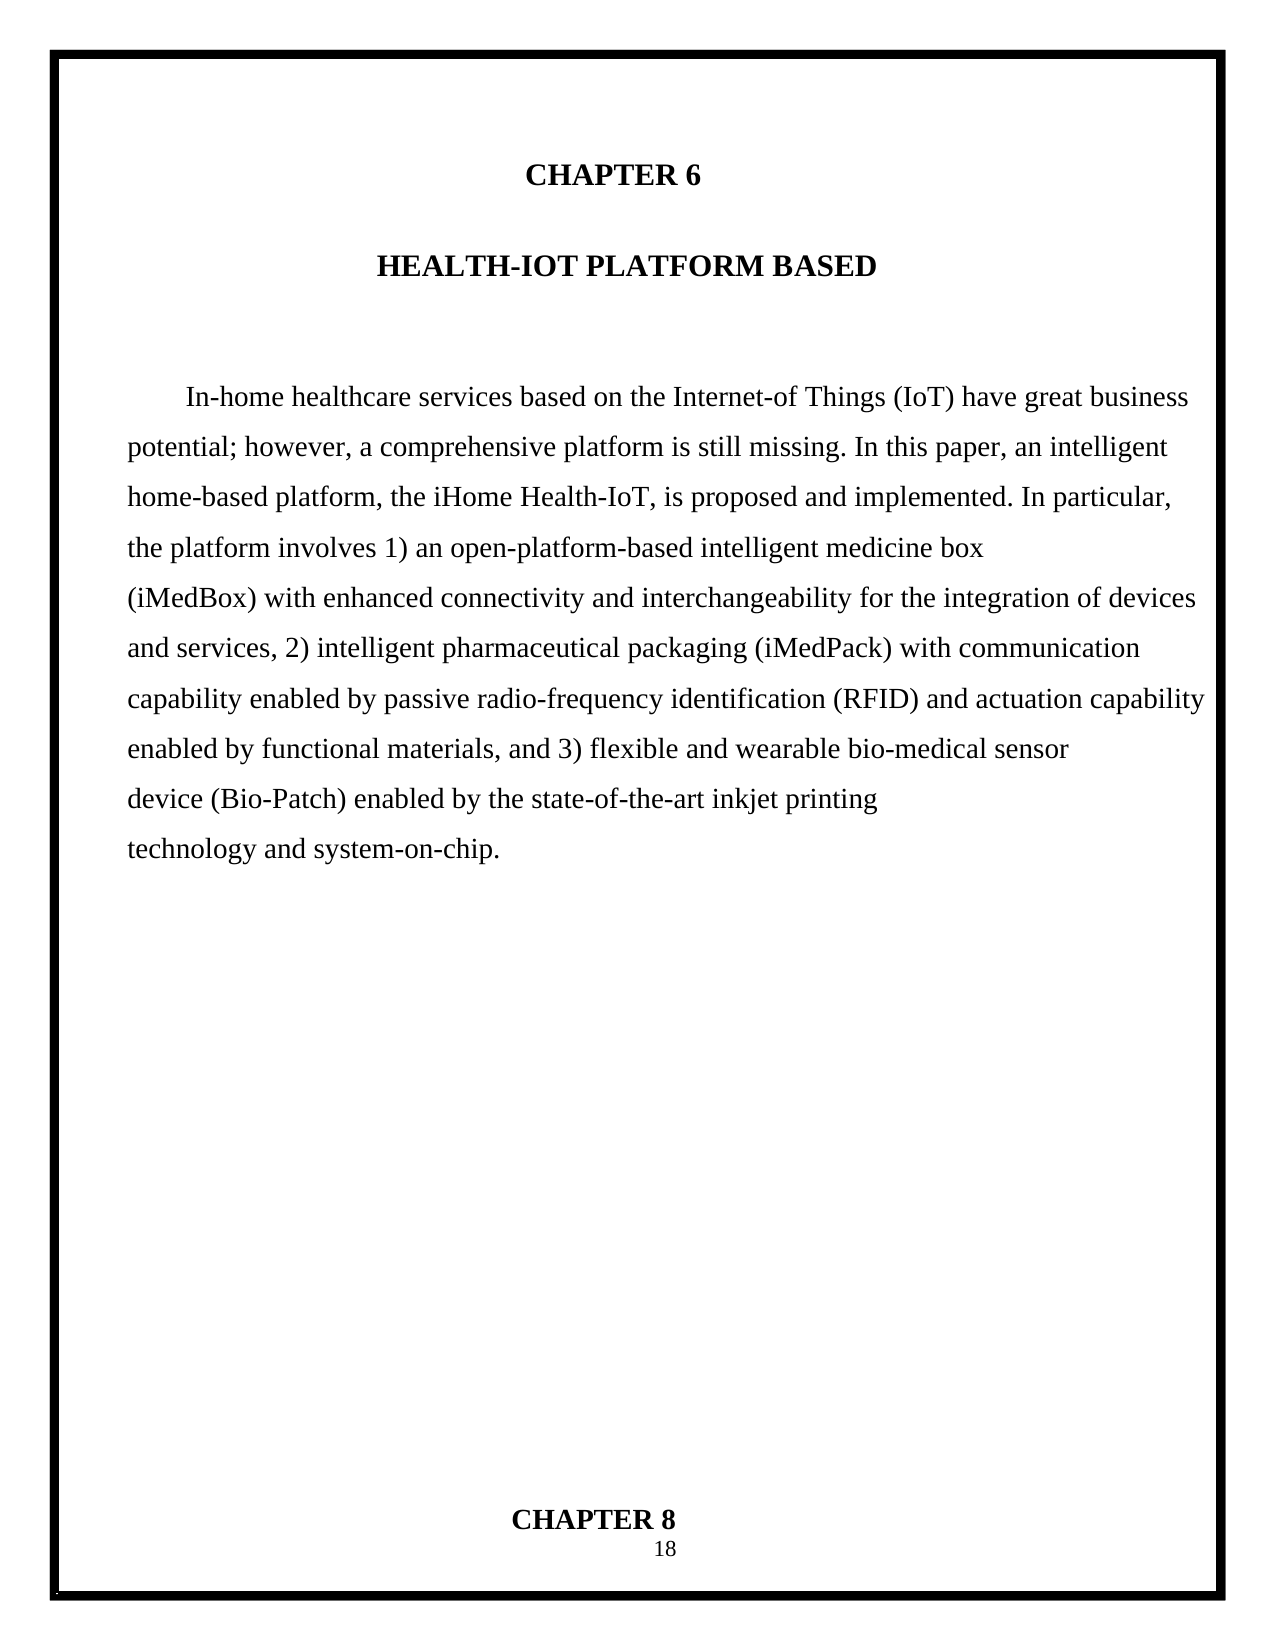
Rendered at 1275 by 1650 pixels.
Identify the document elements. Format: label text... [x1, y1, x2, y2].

text (iMedBox) with enhanced connectivity and interchangeability for the integration of devices and services, 2) intelligent pharmaceutical packaging (iMedPack) with communication capability enabled by passive radio-frequency identification (RFID) and actuation capability enabled by functional materials, and 3) flexible and wearable bio-medical sensor [127, 580, 1206, 764]
subtitle CHAPTER 8 [127, 1502, 707, 1536]
subtitle CHAPTER 6 [127, 156, 1206, 192]
subtitle HEALTH-IOT PLATFORM BASED [127, 247, 1206, 283]
text technology and system-on-chip. [127, 832, 1206, 865]
text device (Bio-Patch) enabled by the state-of-the-art inkjet printing [127, 781, 1206, 815]
text In-home healthcare services based on the Internet-of Things (IoT) have great business potential; however, a comprehensive platform is still missing. In this paper, an intelligent home-based platform, the iHome Health-IoT, is proposed and implemented. In particular, the platform involves 1) an open-platform-based intelligent medicine box [127, 379, 1206, 563]
